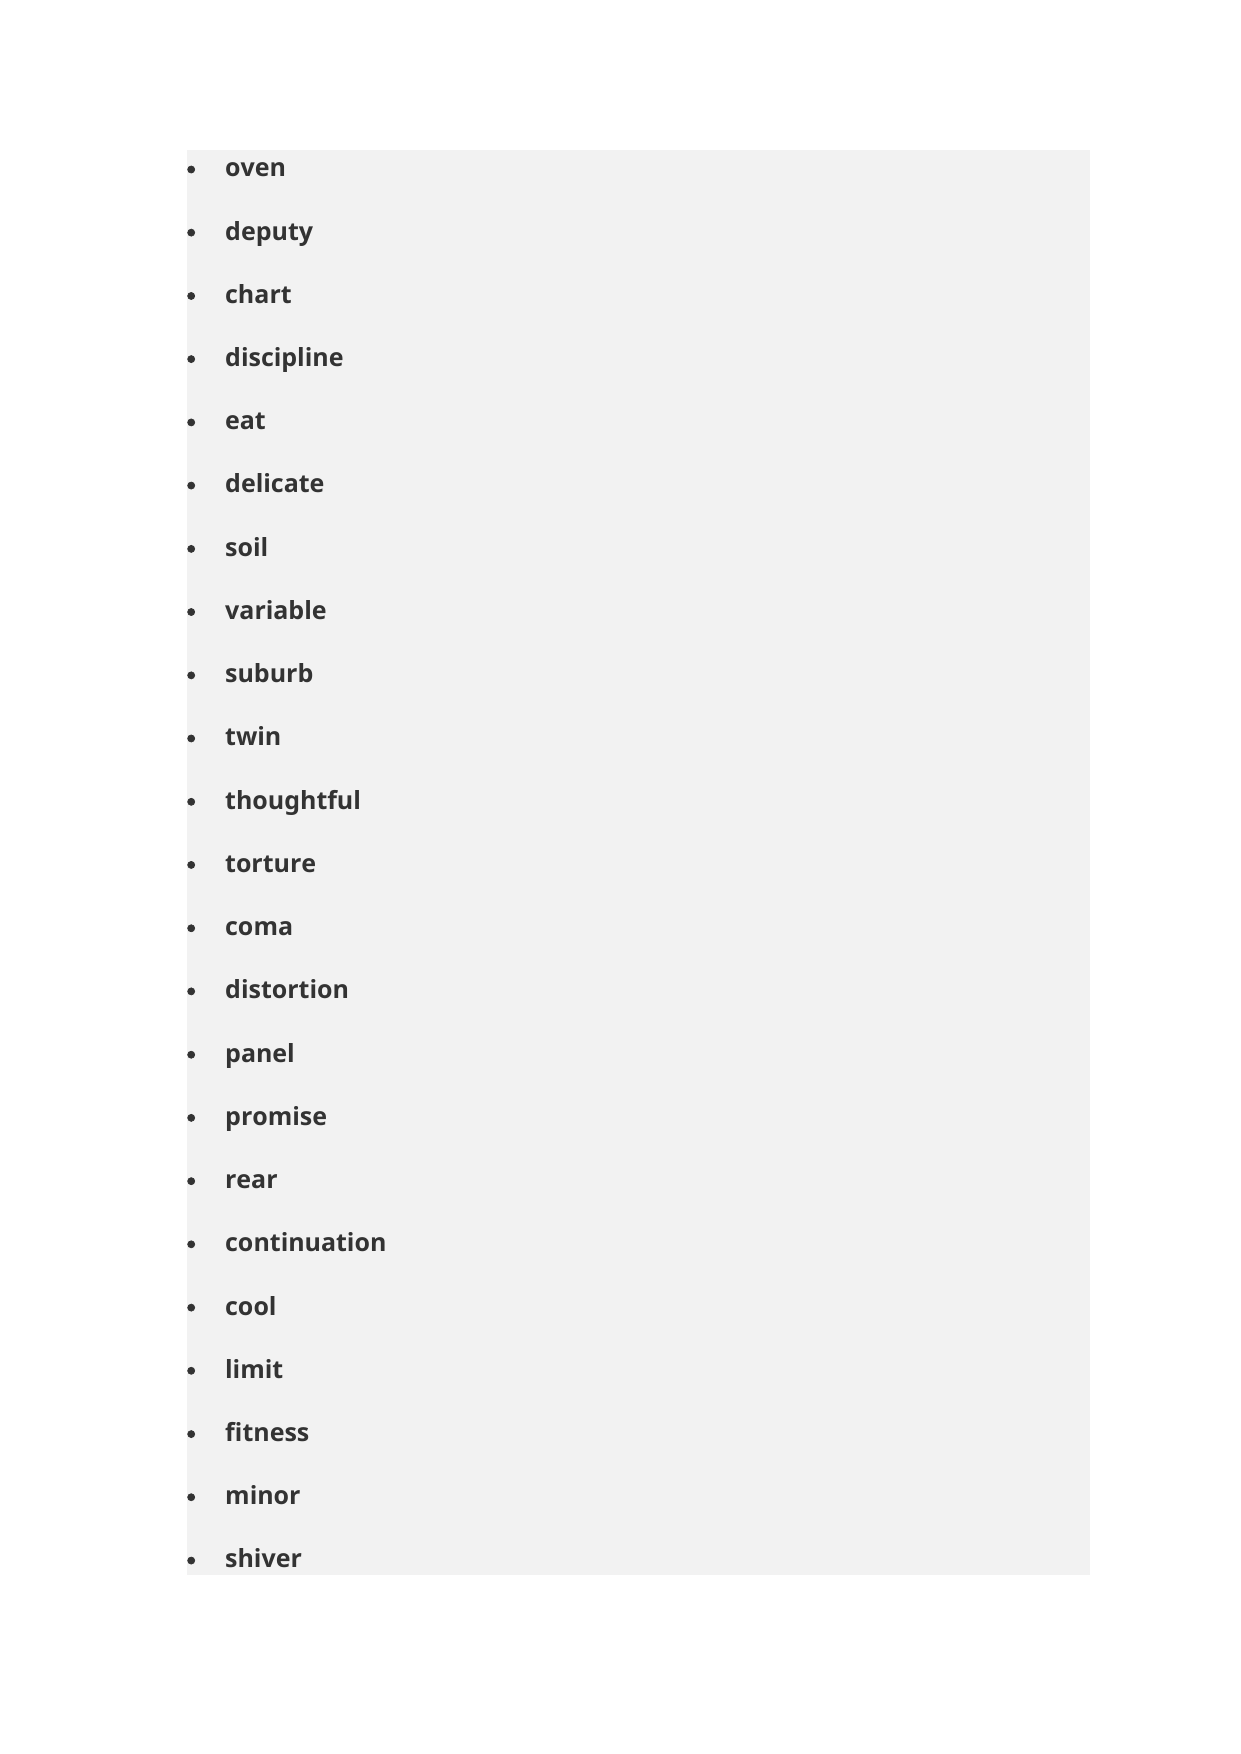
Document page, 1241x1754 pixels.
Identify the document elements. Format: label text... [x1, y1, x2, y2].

list deputy [187, 213, 1090, 247]
list rear [187, 1162, 1090, 1196]
list minor [187, 1478, 1090, 1512]
list soil [187, 529, 1090, 563]
list cool [187, 1288, 1090, 1322]
list discipline [187, 340, 1090, 374]
list shiver [187, 1541, 1090, 1575]
list thoughtful [187, 782, 1090, 816]
list oven [187, 150, 1090, 184]
list twin [187, 719, 1090, 753]
list panel [187, 1035, 1090, 1069]
list continuation [187, 1225, 1090, 1259]
list delicate [187, 466, 1090, 500]
list torture [187, 846, 1090, 879]
list promise [187, 1098, 1090, 1132]
list suburb [187, 656, 1090, 690]
list limit [187, 1351, 1090, 1385]
list eat [187, 403, 1090, 437]
list distortion [187, 972, 1090, 1006]
list variable [187, 593, 1090, 627]
list chart [187, 276, 1090, 311]
list fitness [187, 1414, 1090, 1449]
list coma [187, 909, 1090, 943]
